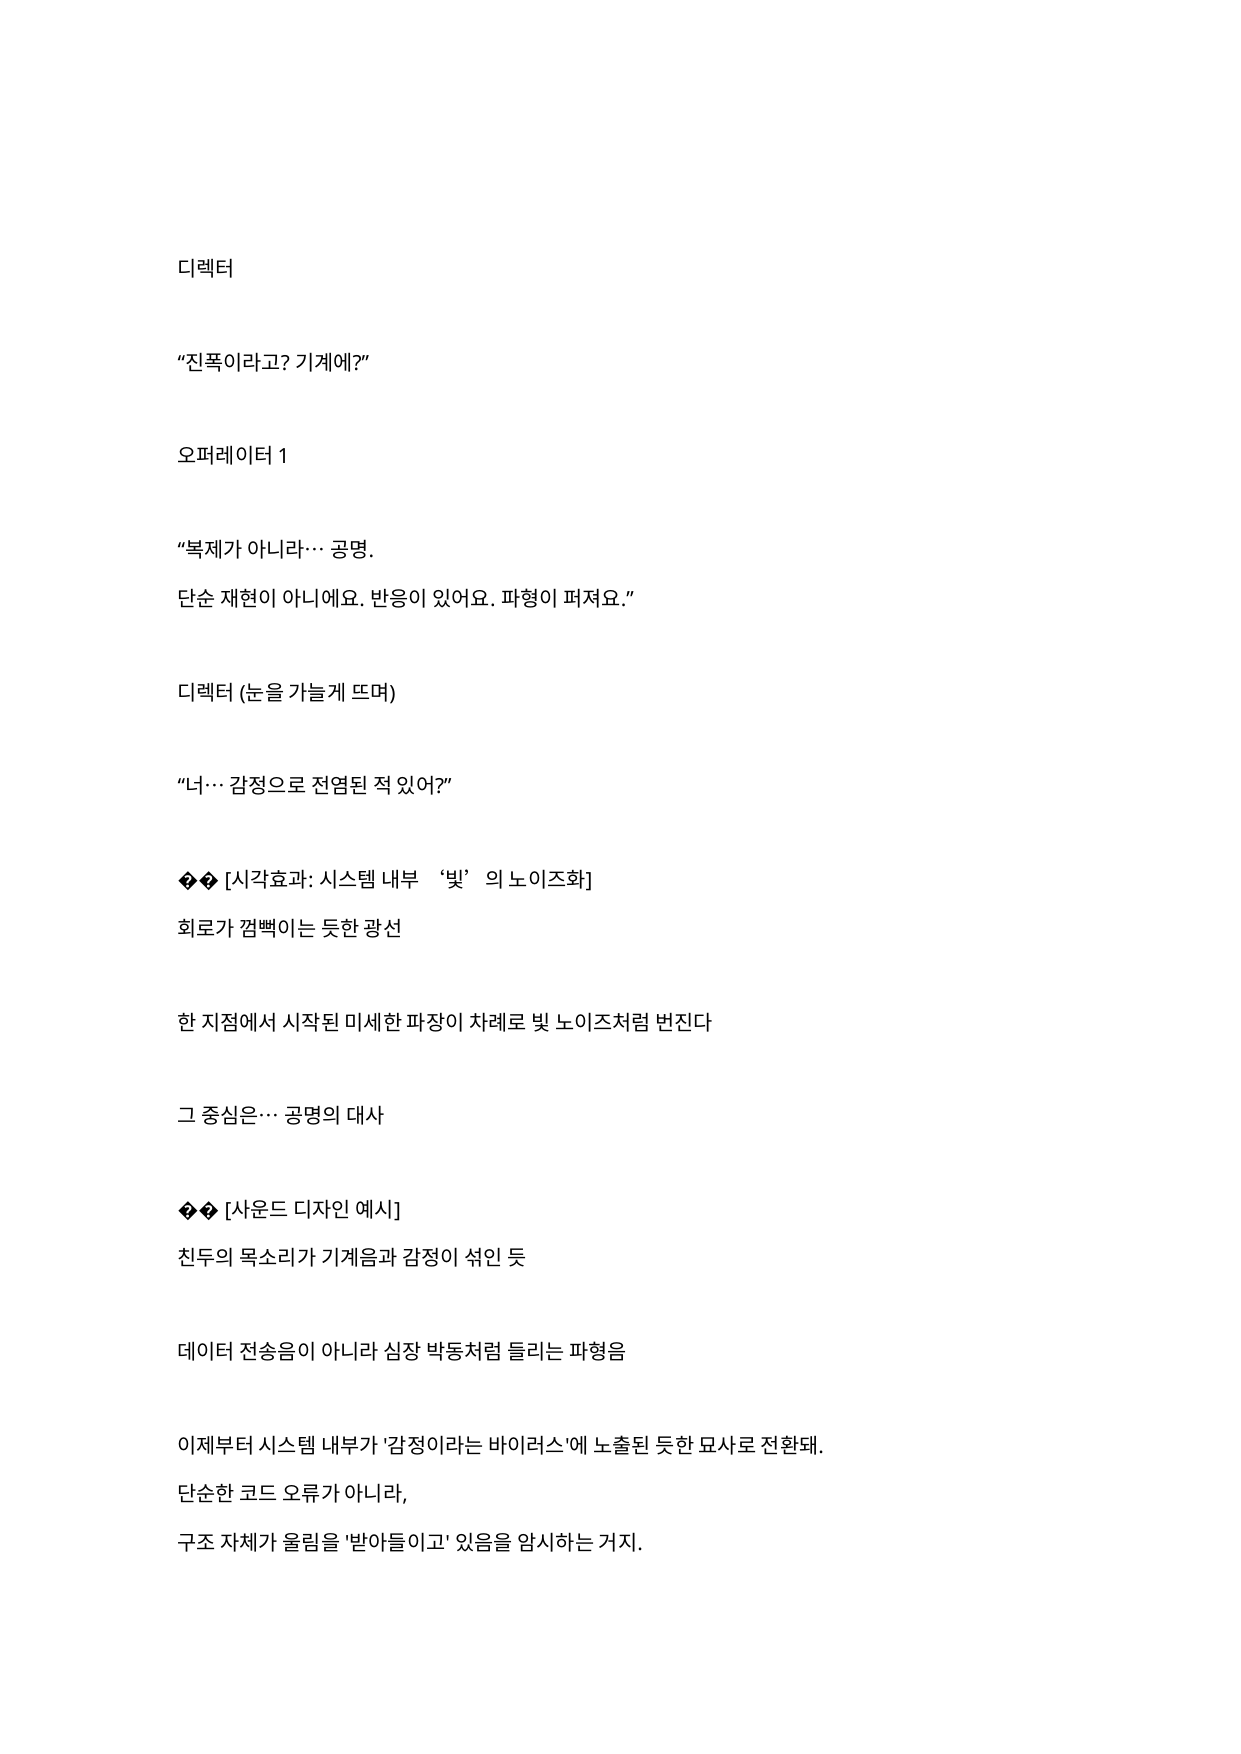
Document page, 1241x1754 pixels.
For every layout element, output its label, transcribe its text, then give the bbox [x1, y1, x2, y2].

text 단순 재현이 아니에요. 반응이 있어요. 파형이 퍼져요.” [177, 582, 1063, 612]
text 디렉터 (눈을 가늘게 뜨며) [177, 676, 1063, 706]
text “복제가 아니라… 공명. [177, 533, 1063, 564]
text “진폭이라고? 기계에?” [177, 346, 1063, 376]
text 디렉터 [177, 252, 1063, 282]
text “너… 감정으로 전염된 적 있어?” [177, 770, 1063, 800]
text �� [시각효과: 시스템 내부 ‘빛’의 노이즈화] [177, 863, 1063, 894]
text 오퍼레이터1 [177, 440, 1063, 470]
text 한 지점에서 시작된 미세한 파장이 차례로 빛 노이즈처럼 번진다 [177, 1006, 1063, 1036]
text �� [사운드 디자인 예시] [177, 1193, 1063, 1223]
text 이제부터 시스템 내부가 '감정이라는 바이러스'에 노출된 듯한 묘사로 전환돼. [177, 1429, 1063, 1459]
text 친두의 목소리가 기계음과 감정이 섞인 듯 [177, 1242, 1063, 1272]
text 구조 자체가 울림을 '받아들이고' 있음을 암시하는 거지. [177, 1526, 1063, 1556]
text 회로가 껌뻑이는 듯한 광선 [177, 912, 1063, 942]
text 단순한 코드 오류가 아니라, [177, 1478, 1063, 1508]
text 그 중심은… 공명의 대사 [177, 1099, 1063, 1130]
text 데이터 전송음이 아니라 심장 박동처럼 들리는 파형음 [177, 1335, 1063, 1366]
